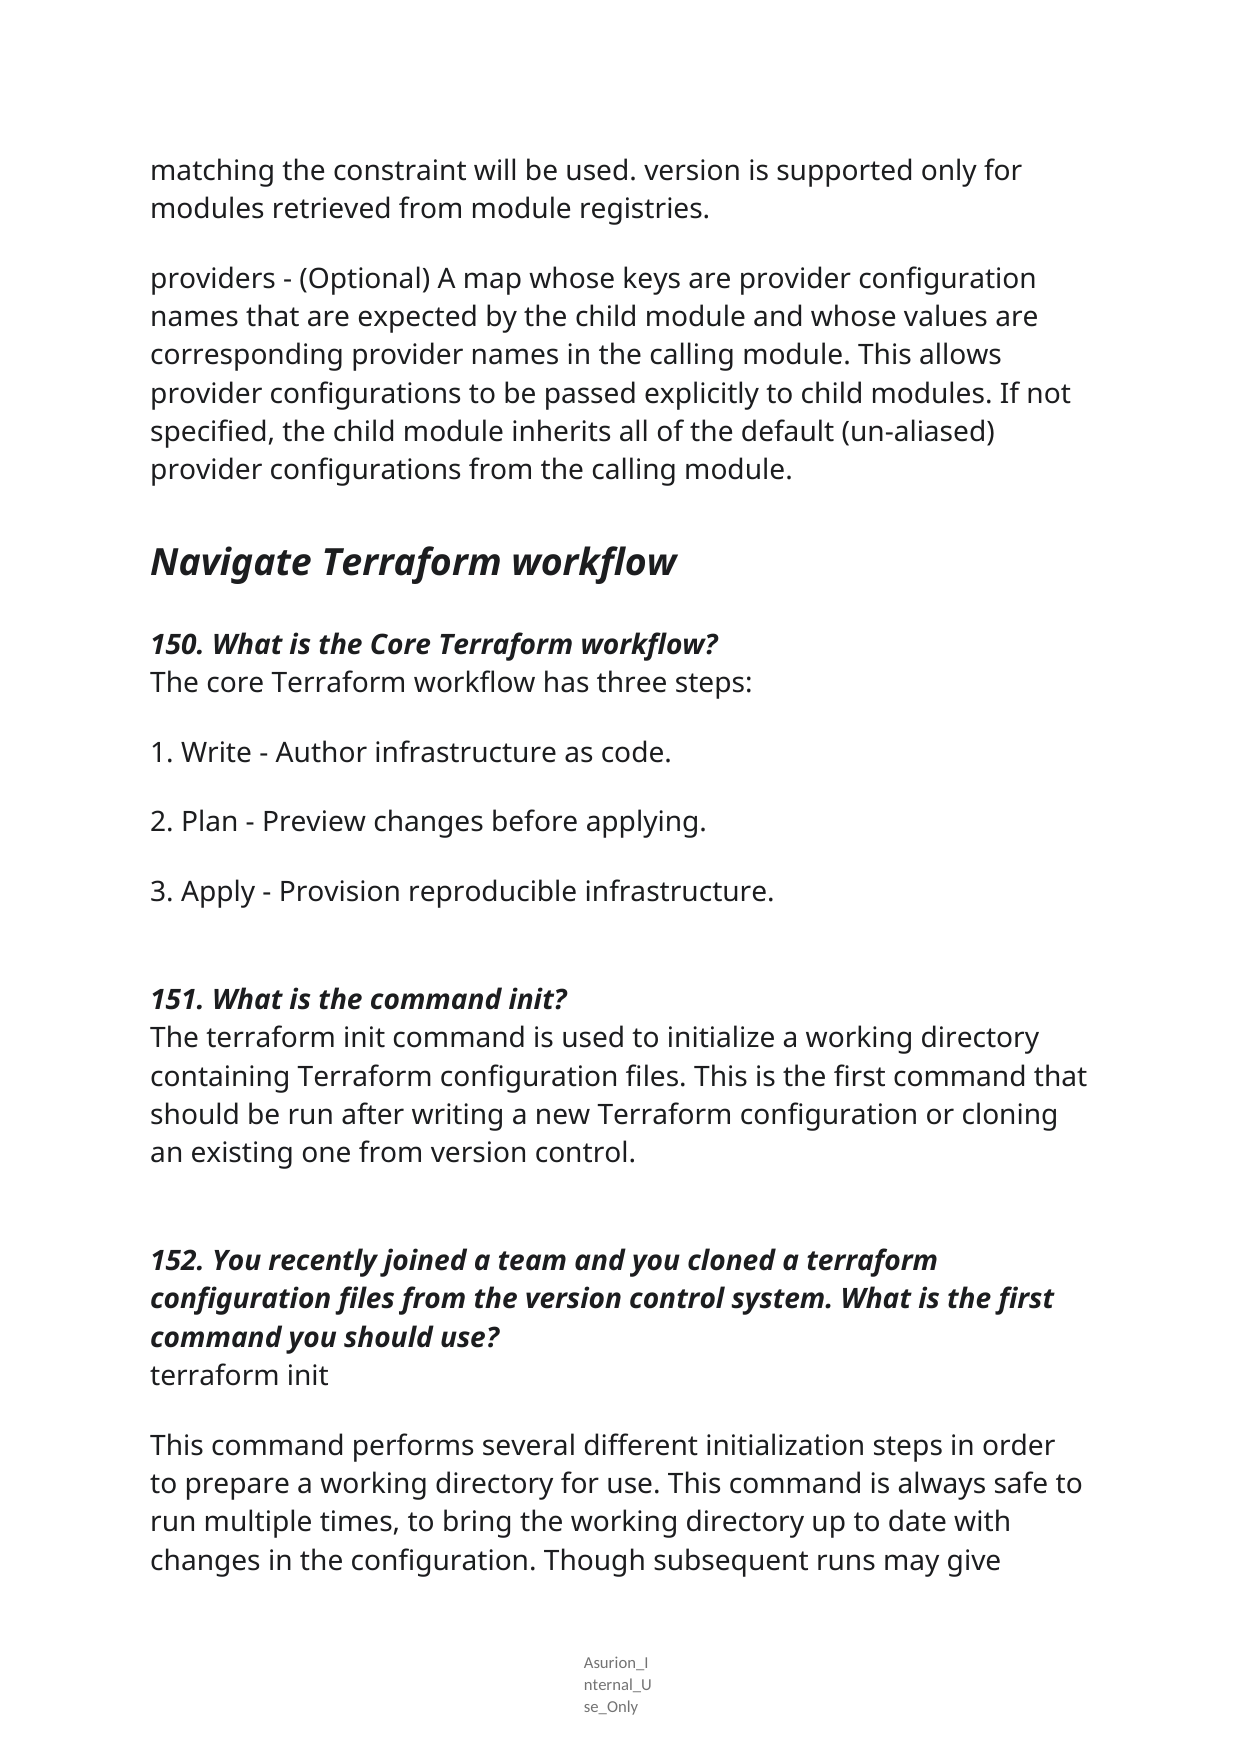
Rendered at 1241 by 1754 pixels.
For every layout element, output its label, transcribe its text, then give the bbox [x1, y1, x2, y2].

text The terraform init command is used to initialize a working directory containing Terraform configuration files. This is the first command that should be run after writing a new Terraform configuration or cloning an existing one from version control. [150, 1017, 1090, 1171]
subtitle Navigate Terraform workflow [150, 535, 1090, 586]
text 1. Write - Author infrastructure as code. [150, 732, 1090, 770]
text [150, 1425, 1090, 1578]
text terraform init [150, 1355, 1090, 1394]
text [150, 150, 1090, 227]
text providers - (Optional) A map whose keys are provider configuration names that are expected by the child module and whose values are corresponding provider names in the calling module. This allows provider configurations to be passed explicitly to child modules. If not specified, the child module inherits all of the default (un-aliased) provider configurations from the calling module. [150, 258, 1090, 488]
text 2. Plan - Preview changes before applying. [150, 802, 1090, 840]
text The core Terraform workflow has three steps: [150, 662, 1090, 701]
text 3. Apply - Provision reproducible infrastructure. [150, 871, 1090, 909]
text 151. What is the command init? [150, 979, 1090, 1017]
text 152. You recently joined a team and you cloned a terraform configuration files from the version control system. What is the first command you should use? [150, 1240, 1090, 1355]
text 150. What is the Core Terraform workflow? [150, 624, 1090, 662]
